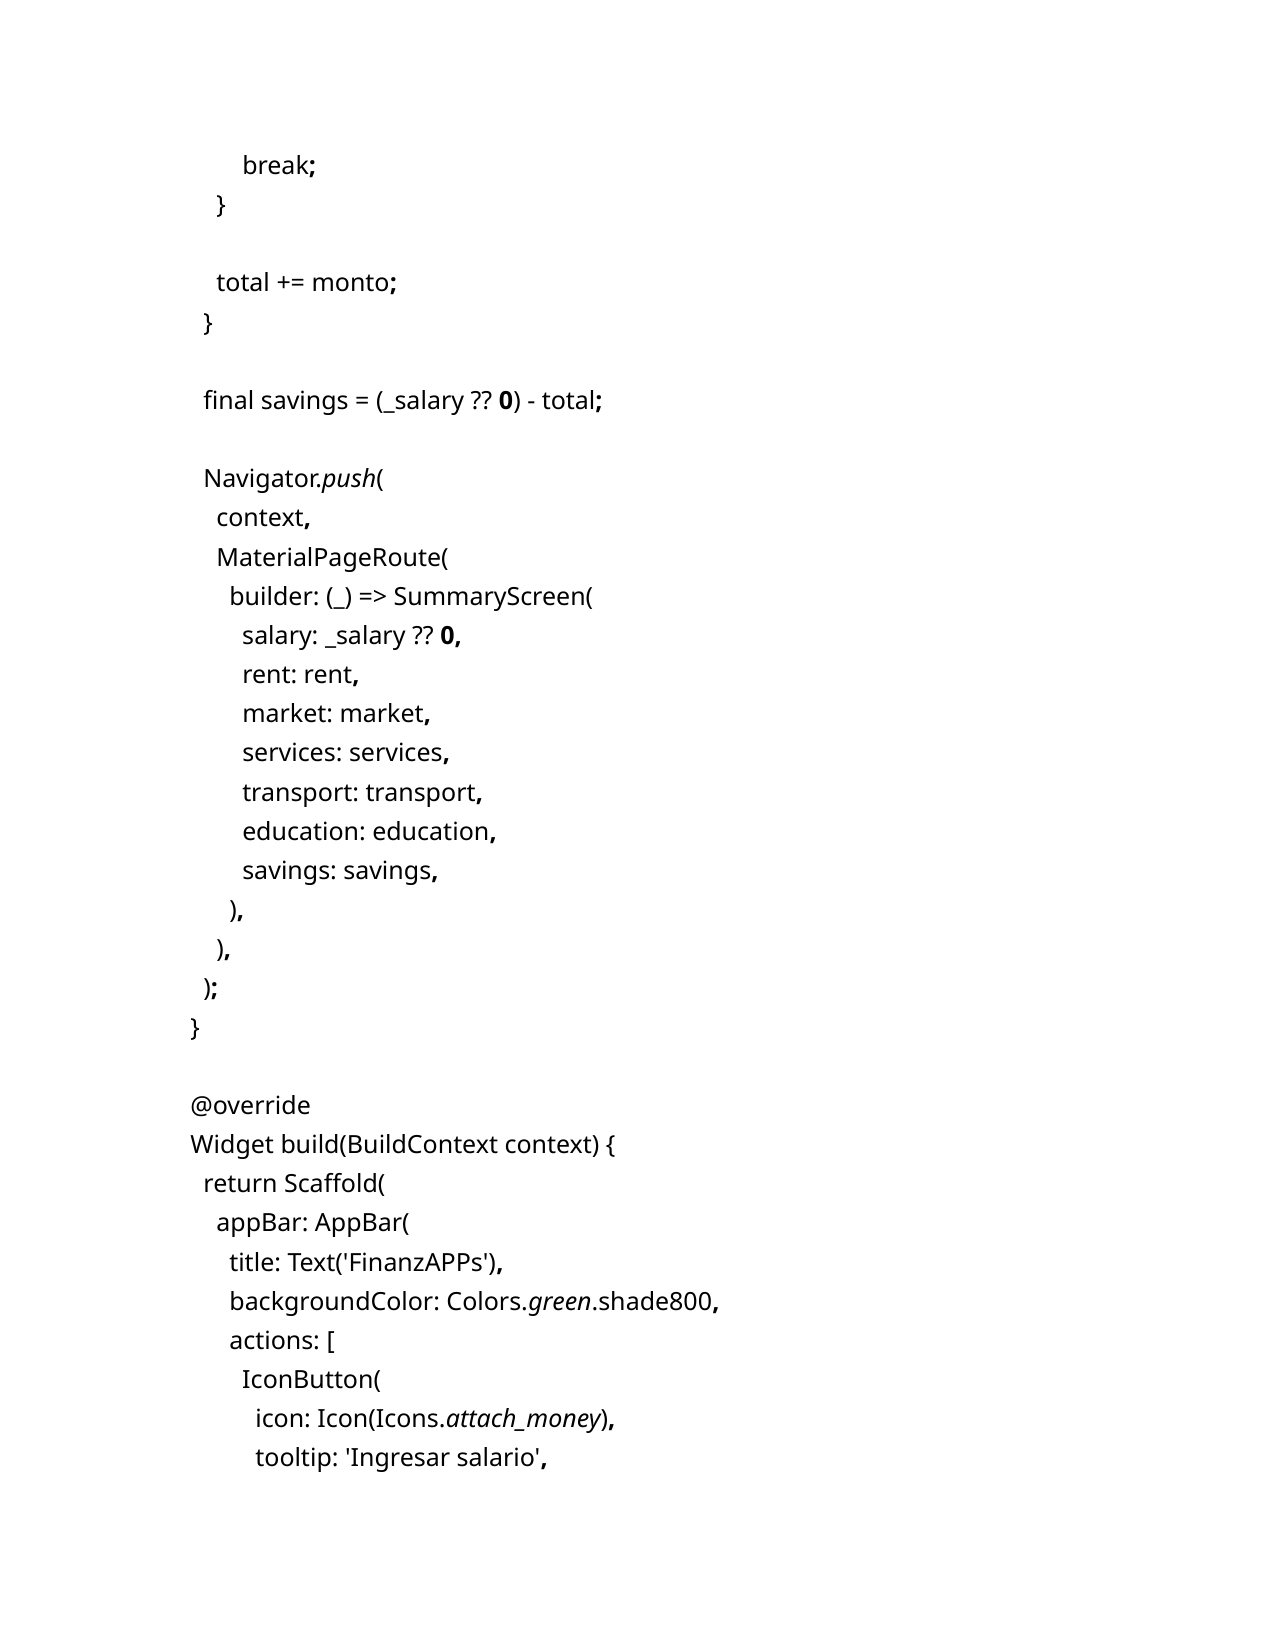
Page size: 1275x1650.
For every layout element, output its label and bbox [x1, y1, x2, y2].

text [177, 148, 1098, 1474]
